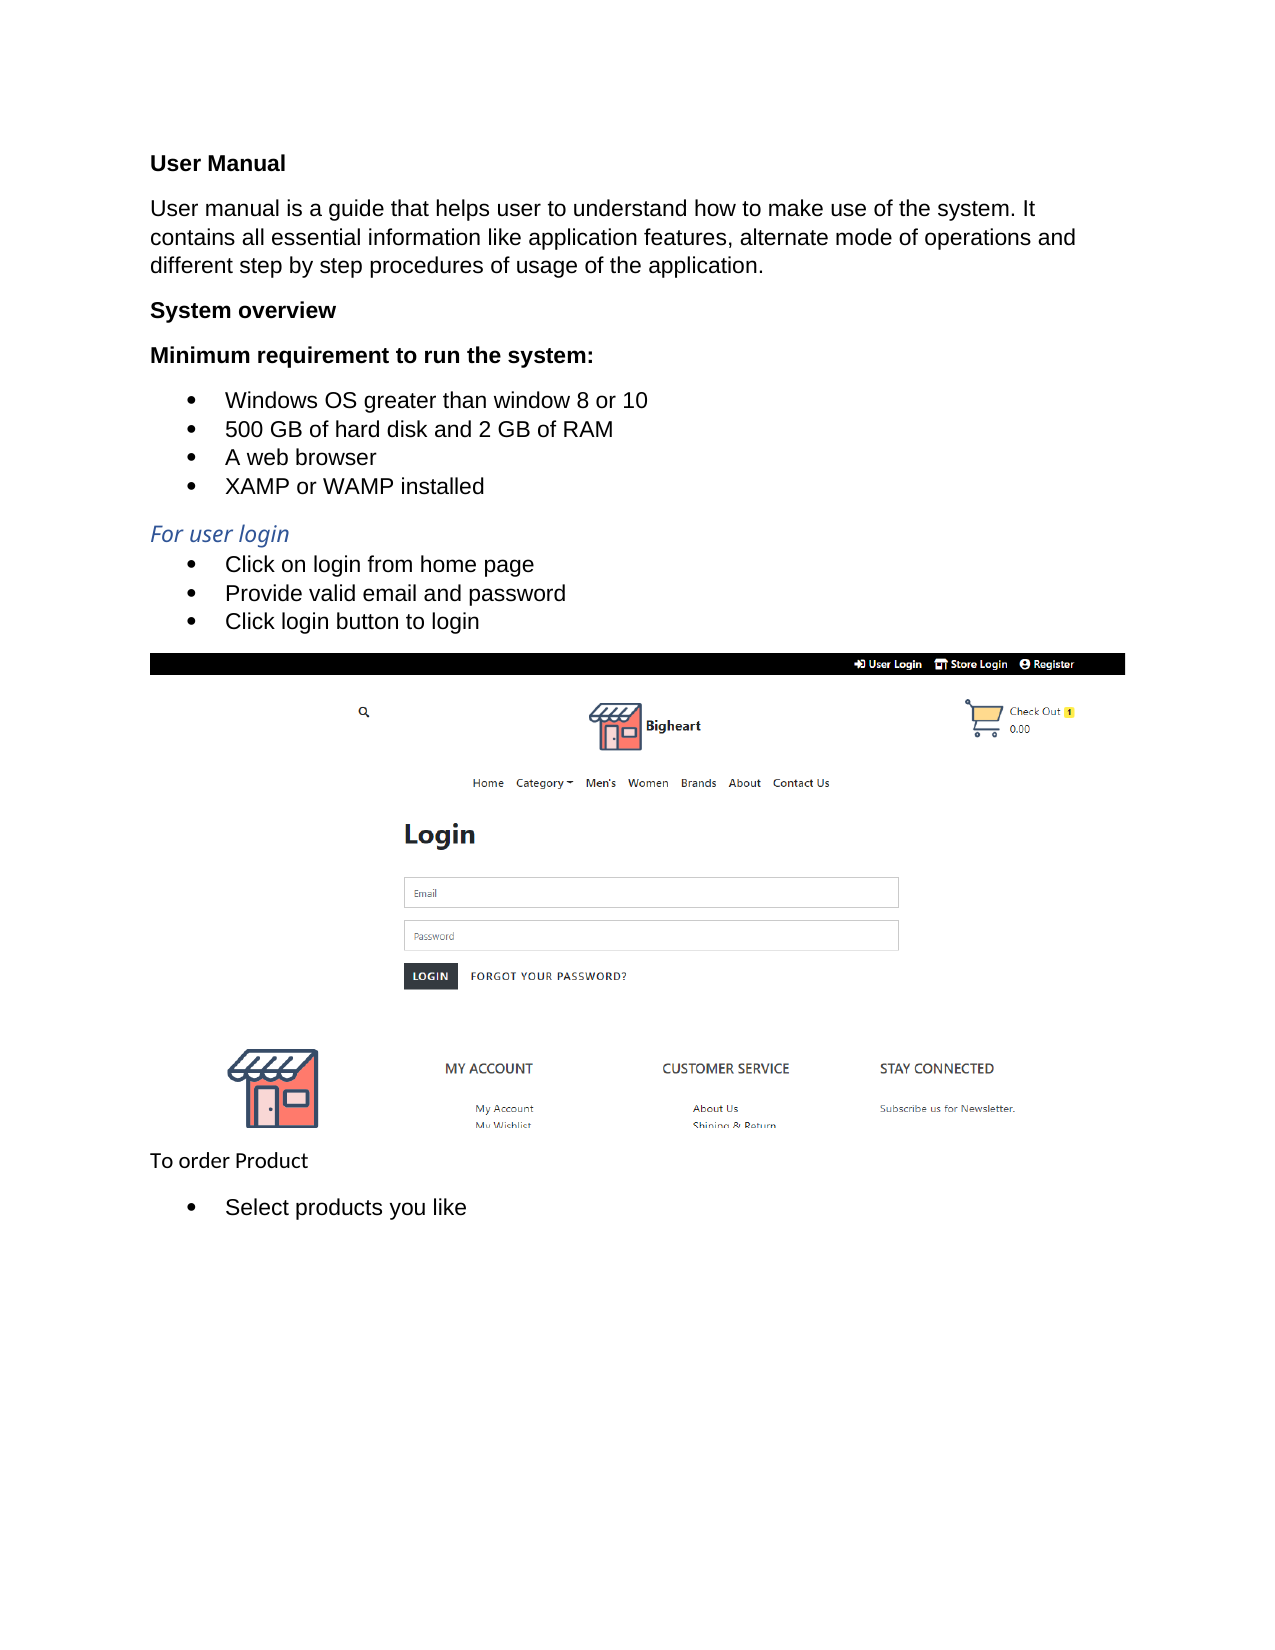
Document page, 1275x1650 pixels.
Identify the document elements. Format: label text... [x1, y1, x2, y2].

text Minimum requirement to run the system: [150, 342, 1125, 368]
list Click on login from home page [187, 551, 1125, 578]
picture [150, 653, 1125, 1128]
list XAMP or WAMP installed [187, 473, 1125, 499]
list A web browser [187, 444, 1125, 471]
text System overview [150, 297, 1125, 323]
text User manual is a guide that helps user to understand how to make use of the system. It contains all essential information like application features, alternate mode of operations and different step by step procedures of usage of the application. [150, 195, 1125, 278]
list Provide valid email and password [187, 580, 1125, 606]
list Click login button to login [187, 608, 1125, 635]
list Select products you like [187, 1193, 1125, 1220]
subtitle For user login [150, 518, 1125, 549]
list 500 GB of hard disk and 2 GB of RAM [187, 416, 1125, 442]
text User Manual [150, 150, 1125, 176]
list Windows OS greater than window 8 or 10 [187, 387, 1125, 414]
text To order Product [150, 1147, 1125, 1175]
